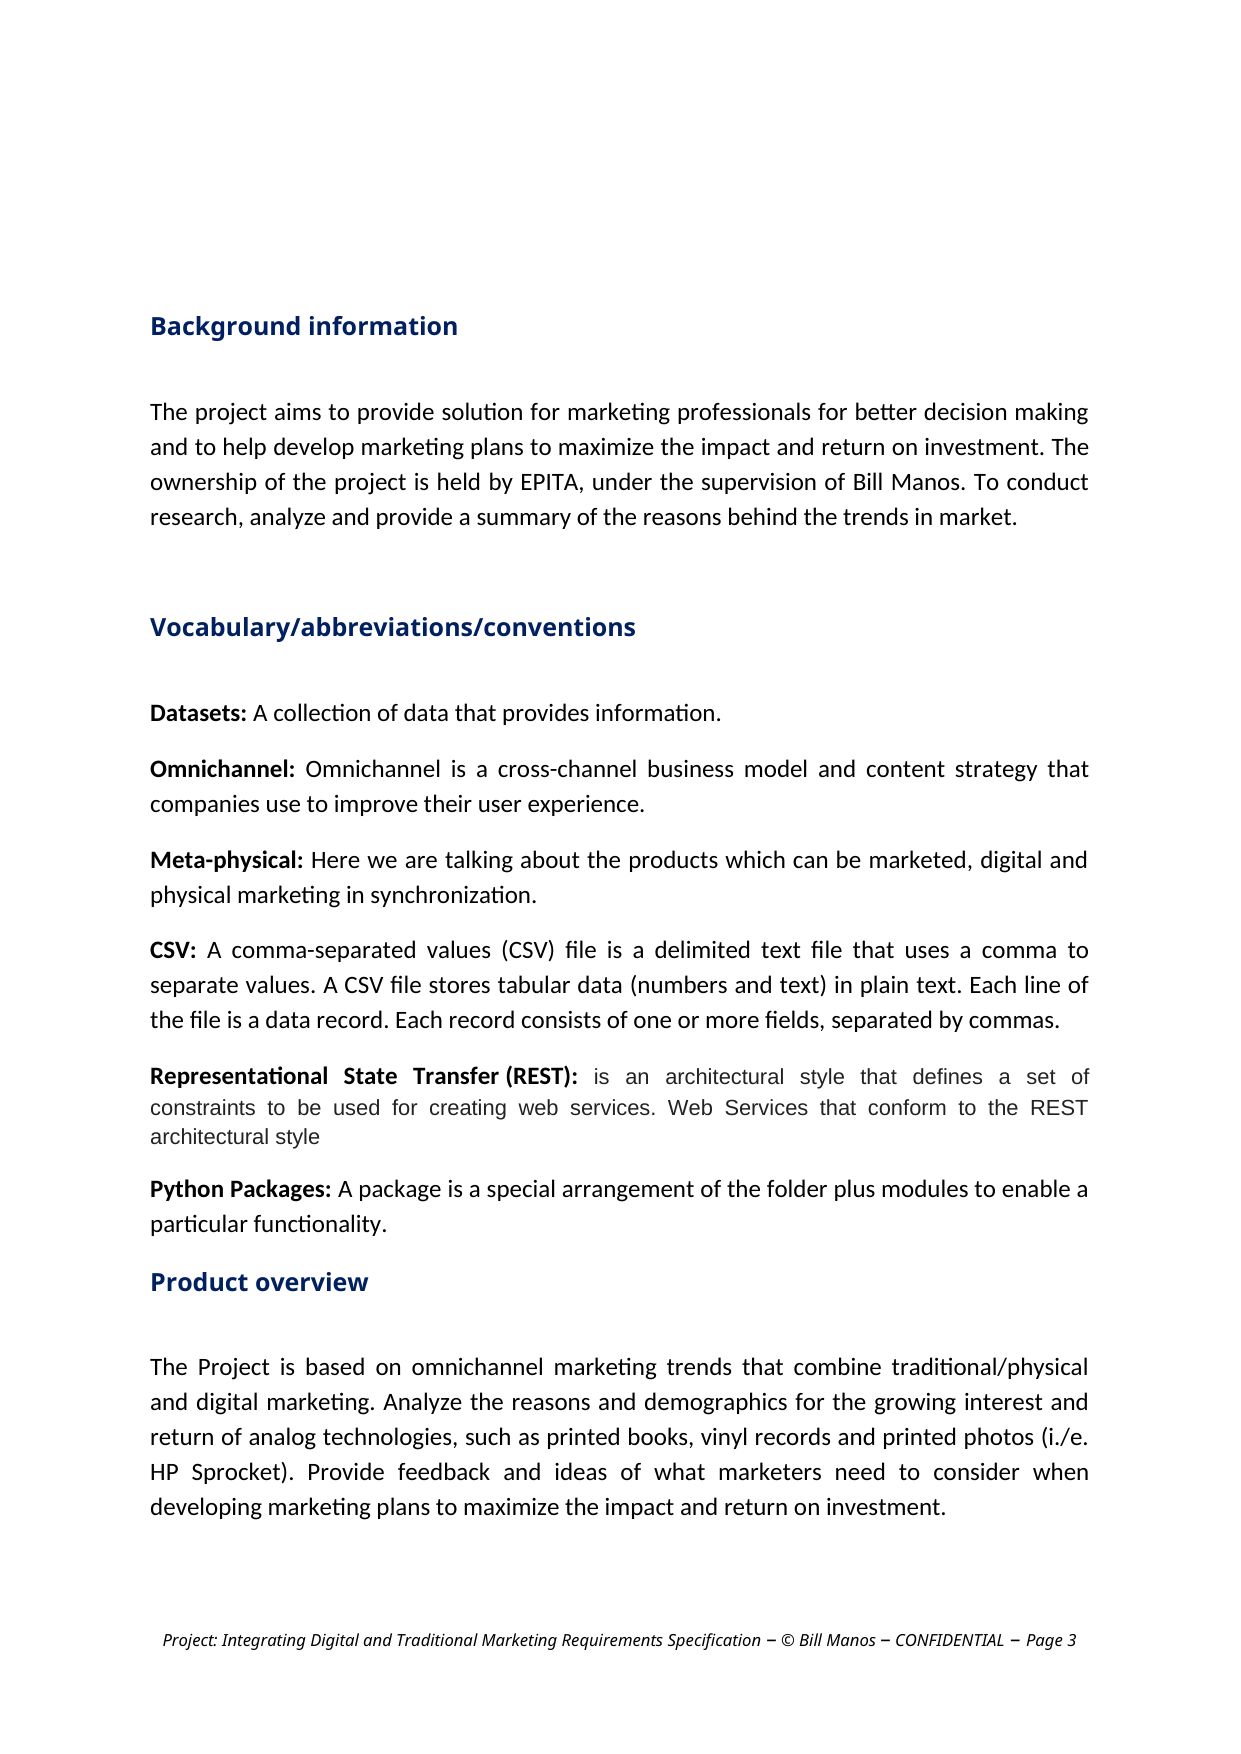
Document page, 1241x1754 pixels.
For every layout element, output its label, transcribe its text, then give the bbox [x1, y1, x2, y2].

subtitle Background information [150, 309, 1090, 343]
text Meta-physical: Here we are talking about the products which can be marketed, digital and physical marketing in synchronization. [150, 844, 1090, 909]
text The project aims to provide solution for marketing professionals for better decision making and to help develop marketing plans to maximize the impact and return on investment. The ownership of the project is held by EPITA, under the supervision of Bill Manos. To conduct research, analyze and provide a summary of the reasons behind the trends in market. [150, 396, 1090, 532]
text Representational State Transfer (REST): is an architectural style that defines a set of constraints to be used for creating web services. Web Services that conform to the REST architectural style [150, 1060, 1090, 1095]
text Representational State Transfer (REST): is an architectural style that defines a set of constraints to be used for creating web services. Web Services that conform to the REST architectural style [150, 1120, 1090, 1149]
text The Project is based on omnichannel marketing trends that combine traditional/physical and digital marketing. Analyze the reasons and demographics for the growing interest and return of analog technologies, such as printed books, vinyl records and printed photos (i./e. HP Sprocket). Provide feedback and ideas of what marketers need to consider when developing marketing plans to maximize the impact and return on investment. [150, 1351, 1090, 1522]
subtitle Product overview [150, 1264, 1090, 1298]
text Datasets: A collection of data that provides information. [150, 697, 1090, 728]
text Omnichannel: Omnichannel is a cross-channel business model and content strategy that companies use to improve their user experience. [150, 753, 1090, 818]
subtitle Vocabulary/abbreviations/conventions [150, 610, 1090, 644]
text CSV: A comma-separated values (CSV) file is a delimited text file that uses a comma to separate values. A CSV file stores tabular data (numbers and text) in plain text. Each line of the file is a data record. Each record consists of one or more fields, separated by commas. [150, 934, 1090, 1035]
text Python Packages: A package is a special arrangement of the folder plus modules to enable a particular functionality. [150, 1173, 1090, 1239]
